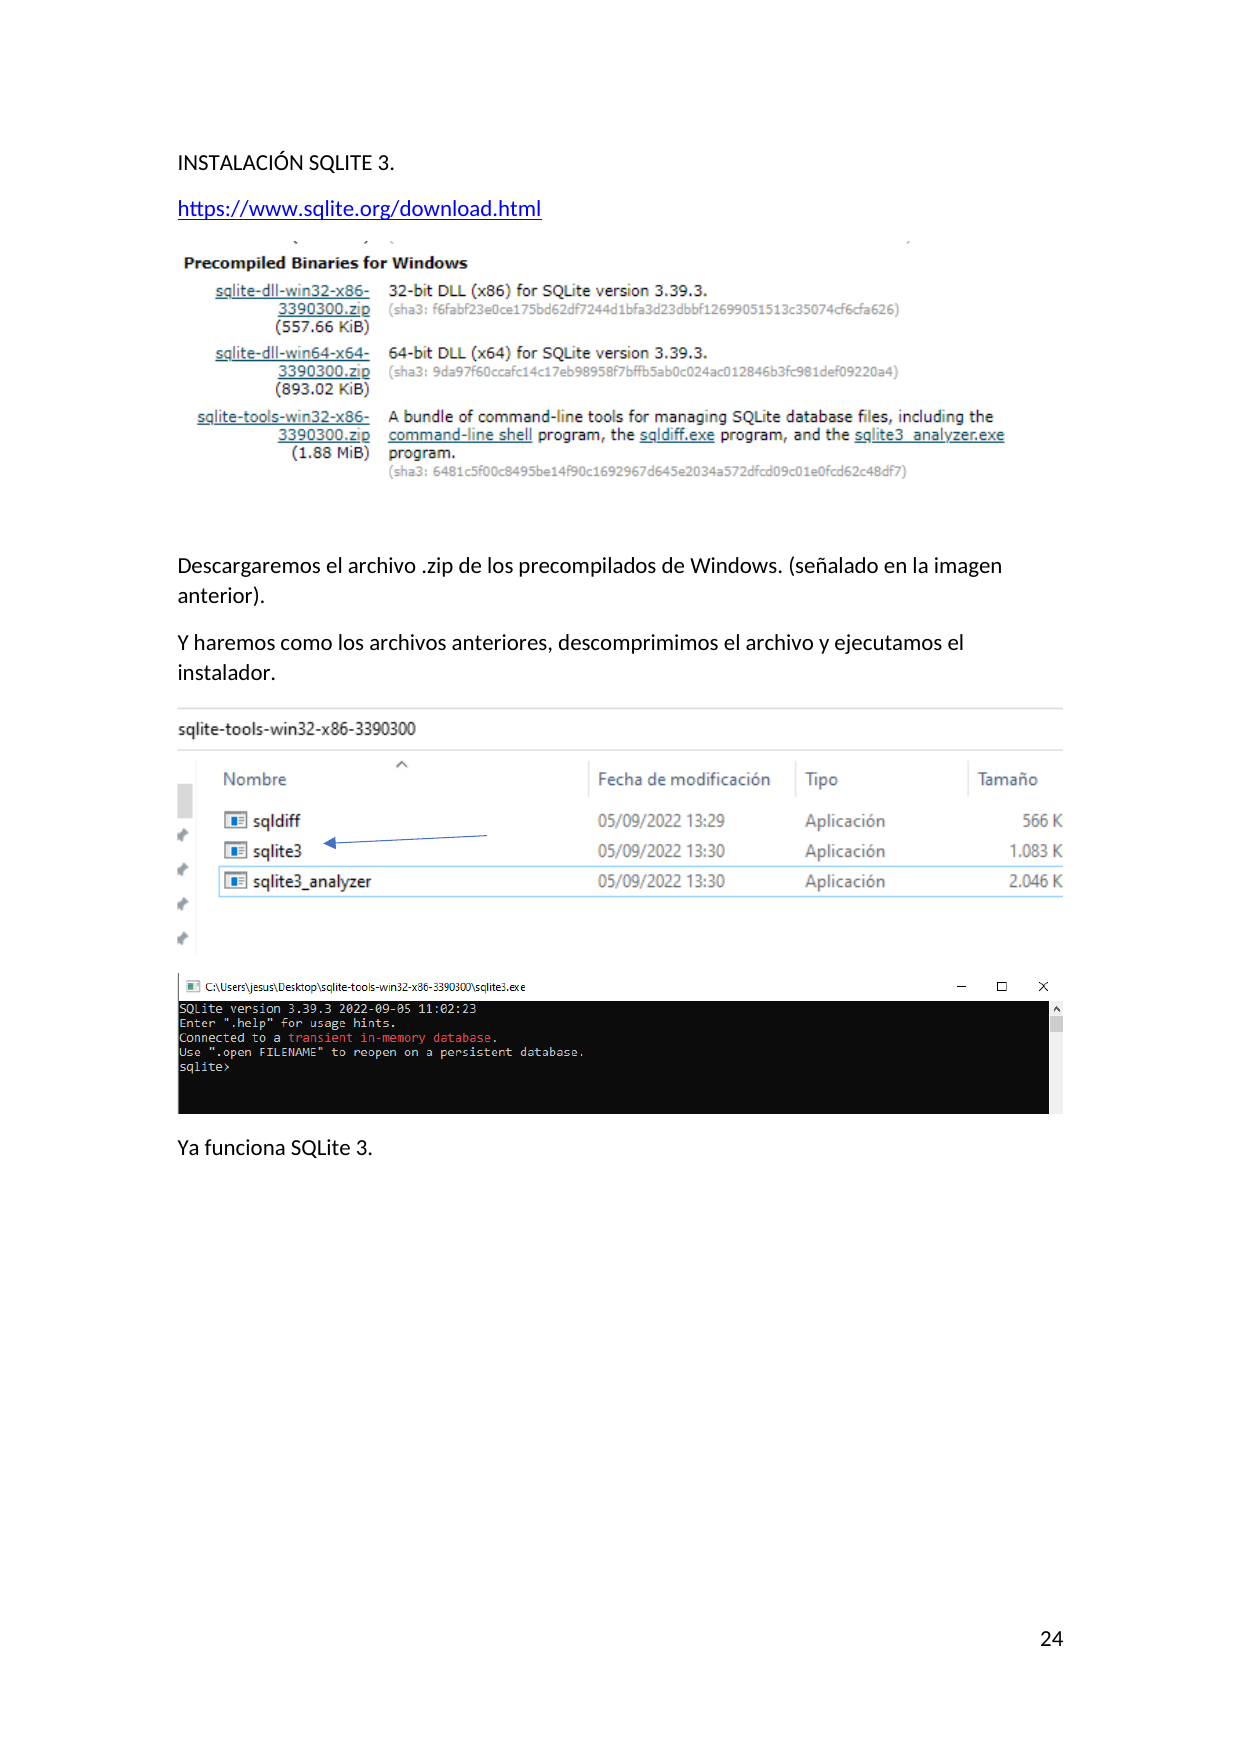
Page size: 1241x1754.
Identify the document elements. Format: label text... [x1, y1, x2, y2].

text INSTALACIÓN SQLITE 3. [177, 148, 1063, 176]
picture [177, 973, 1063, 1114]
text https://www.sqlite.org/download.html [177, 194, 1063, 222]
picture [177, 705, 1063, 955]
text Ya funciona SQLite 3. [177, 1133, 1063, 1161]
picture [177, 241, 1063, 486]
text Y haremos como los archivos anteriores, descomprimimos el archivo y ejecutamos el instalador. [177, 628, 1063, 686]
text Descargaremos el archivo .zip de los precompilados de Windows. (señalado en la imagen anterior). [177, 551, 1063, 609]
